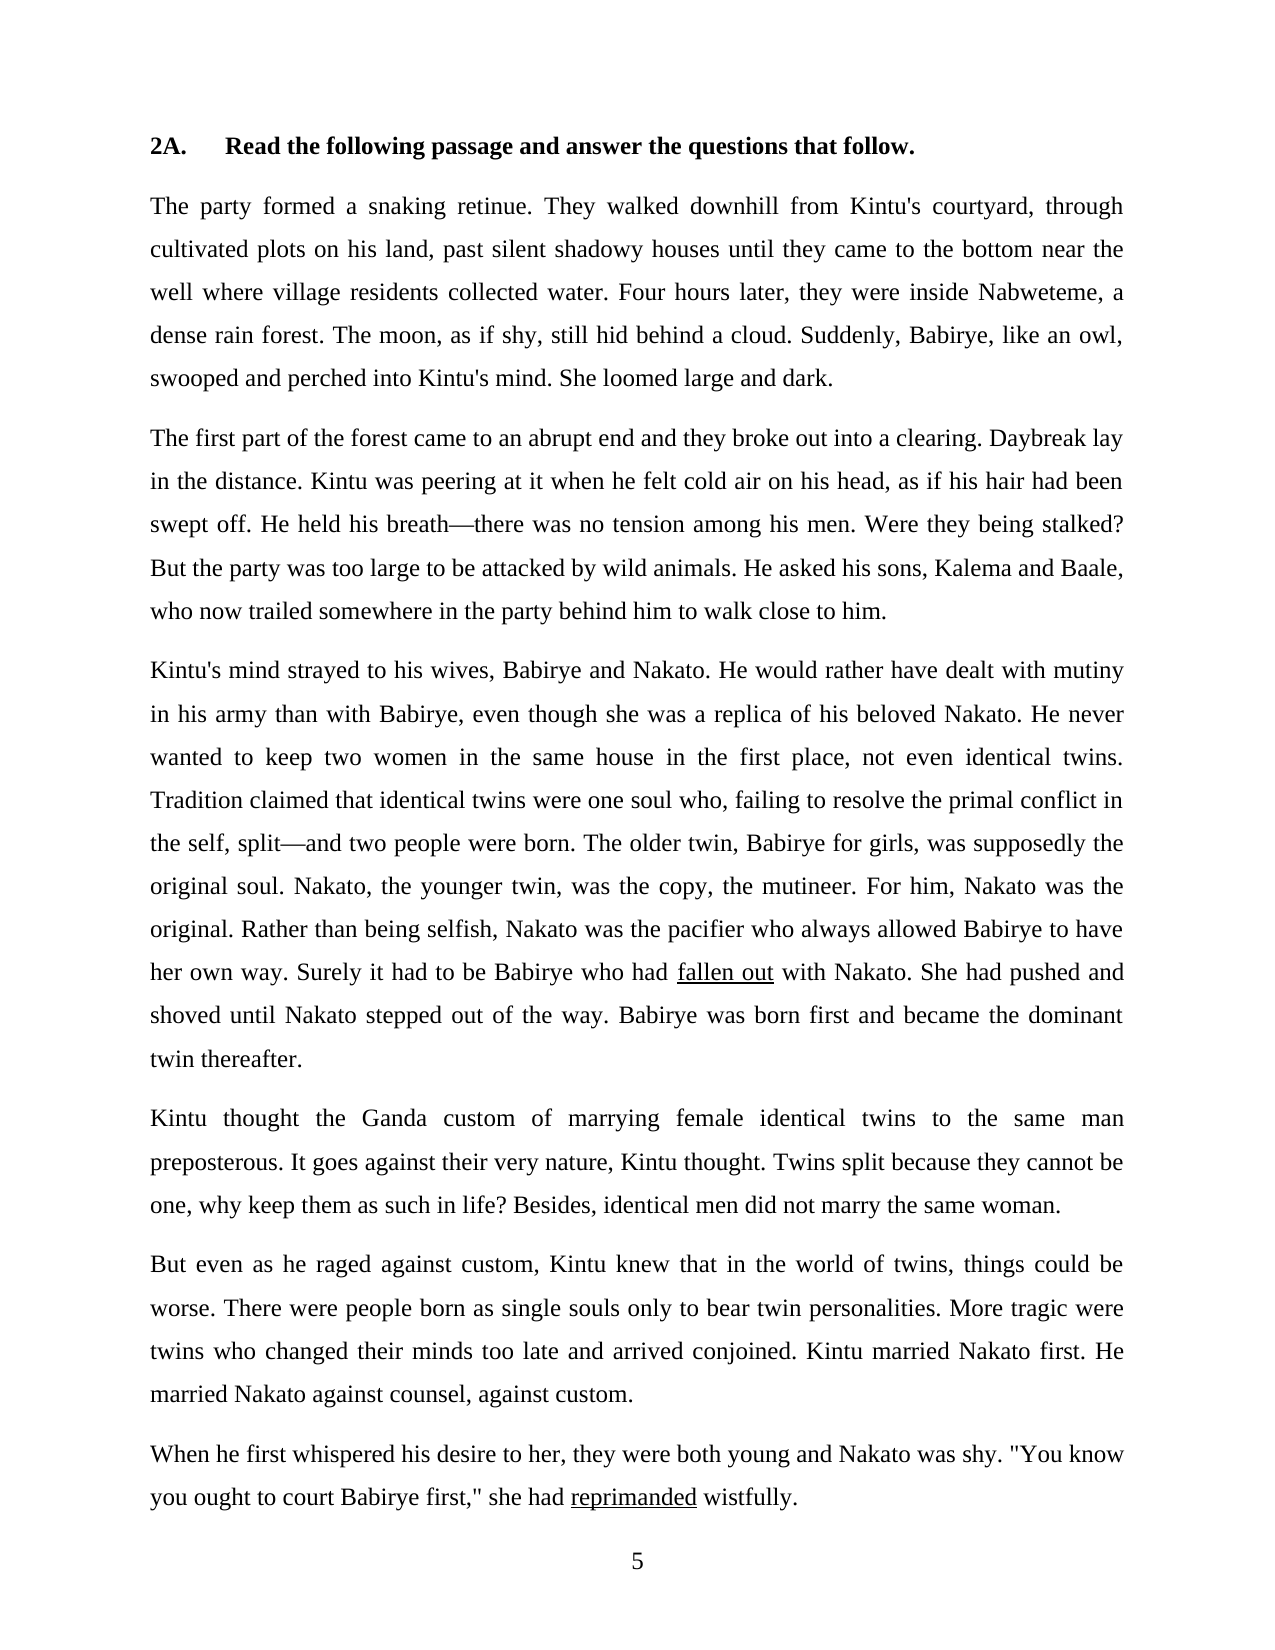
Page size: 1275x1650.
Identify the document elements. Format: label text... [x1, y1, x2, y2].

text The party formed a snaking retinue. They walked downhill from Kintu's courtyard, through cultivated plots on his land, past silent shadowy houses until they came to the bottom near the well where village residents collected water. Four hours later, they were inside Nabweteme, a dense rain forest. The moon, as if shy, still hid behind a cloud. Suddenly, Babirye, like an owl, swooped and perched into Kintu's mind. She loomed large and dark. [150, 191, 1125, 392]
text The first part of the forest came to an abrupt end and they broke out into a clearing. Daybreak lay in the distance. Kintu was peering at it when he felt cold air on his head, as if his hair had been swept off. He held his breath—there was no tension among his men. Were they being stalked? But the party was too large to be attacked by wild animals. He asked his sons, Kalema and Baale, who now trailed somewhere in the party behind him to walk close to him. [150, 423, 1125, 624]
text Kintu's mind strayed to his wives, Babirye and Nakato. He would rather have dealt with mutiny in his army than with Babirye, even though she was a replica of his beloved Nakato. He never wanted to keep two women in the same house in the first place, not even identical twins. Tradition claimed that identical twins were one soul who, failing to resolve the primal conflict in the self, split—and two people were born. The older twin, Babirye for girls, was supposedly the original soul. Nakato, the younger twin, was the copy, the mutineer. For him, Nakato was the original. Rather than being selfish, Nakato was the pacifier who always allowed Babirye to have her own way. Surely it had to be Babirye who had fallen out with Nakato. She had pushed and shoved until Nakato stepped out of the way. Babirye was born first and became the dominant twin thereafter. [150, 656, 1125, 1072]
text 2A. Read the following passage and answer the questions that follow. [150, 131, 1125, 160]
text When he first whispered his desire to her, they were both young and Nakato was shy. "You know you ought to court Babirye first," she had reprimanded wistfully. [150, 1439, 1125, 1511]
text But even as he raged against custom, Kintu knew that in the world of twins, things could be worse. There were people born as single souls only to bear twin personalities. More tragic were twins who changed their minds too late and arrived conjoined. Kintu married Nakato first. He married Nakato against counsel, against custom. [150, 1249, 1125, 1408]
text Kintu thought the Ganda custom of marrying female identical twins to the same man preposterous. It goes against their very nature, Kintu thought. Twins split because they cannot be one, why keep them as such in life? Besides, identical men did not marry the same woman. [150, 1103, 1125, 1218]
